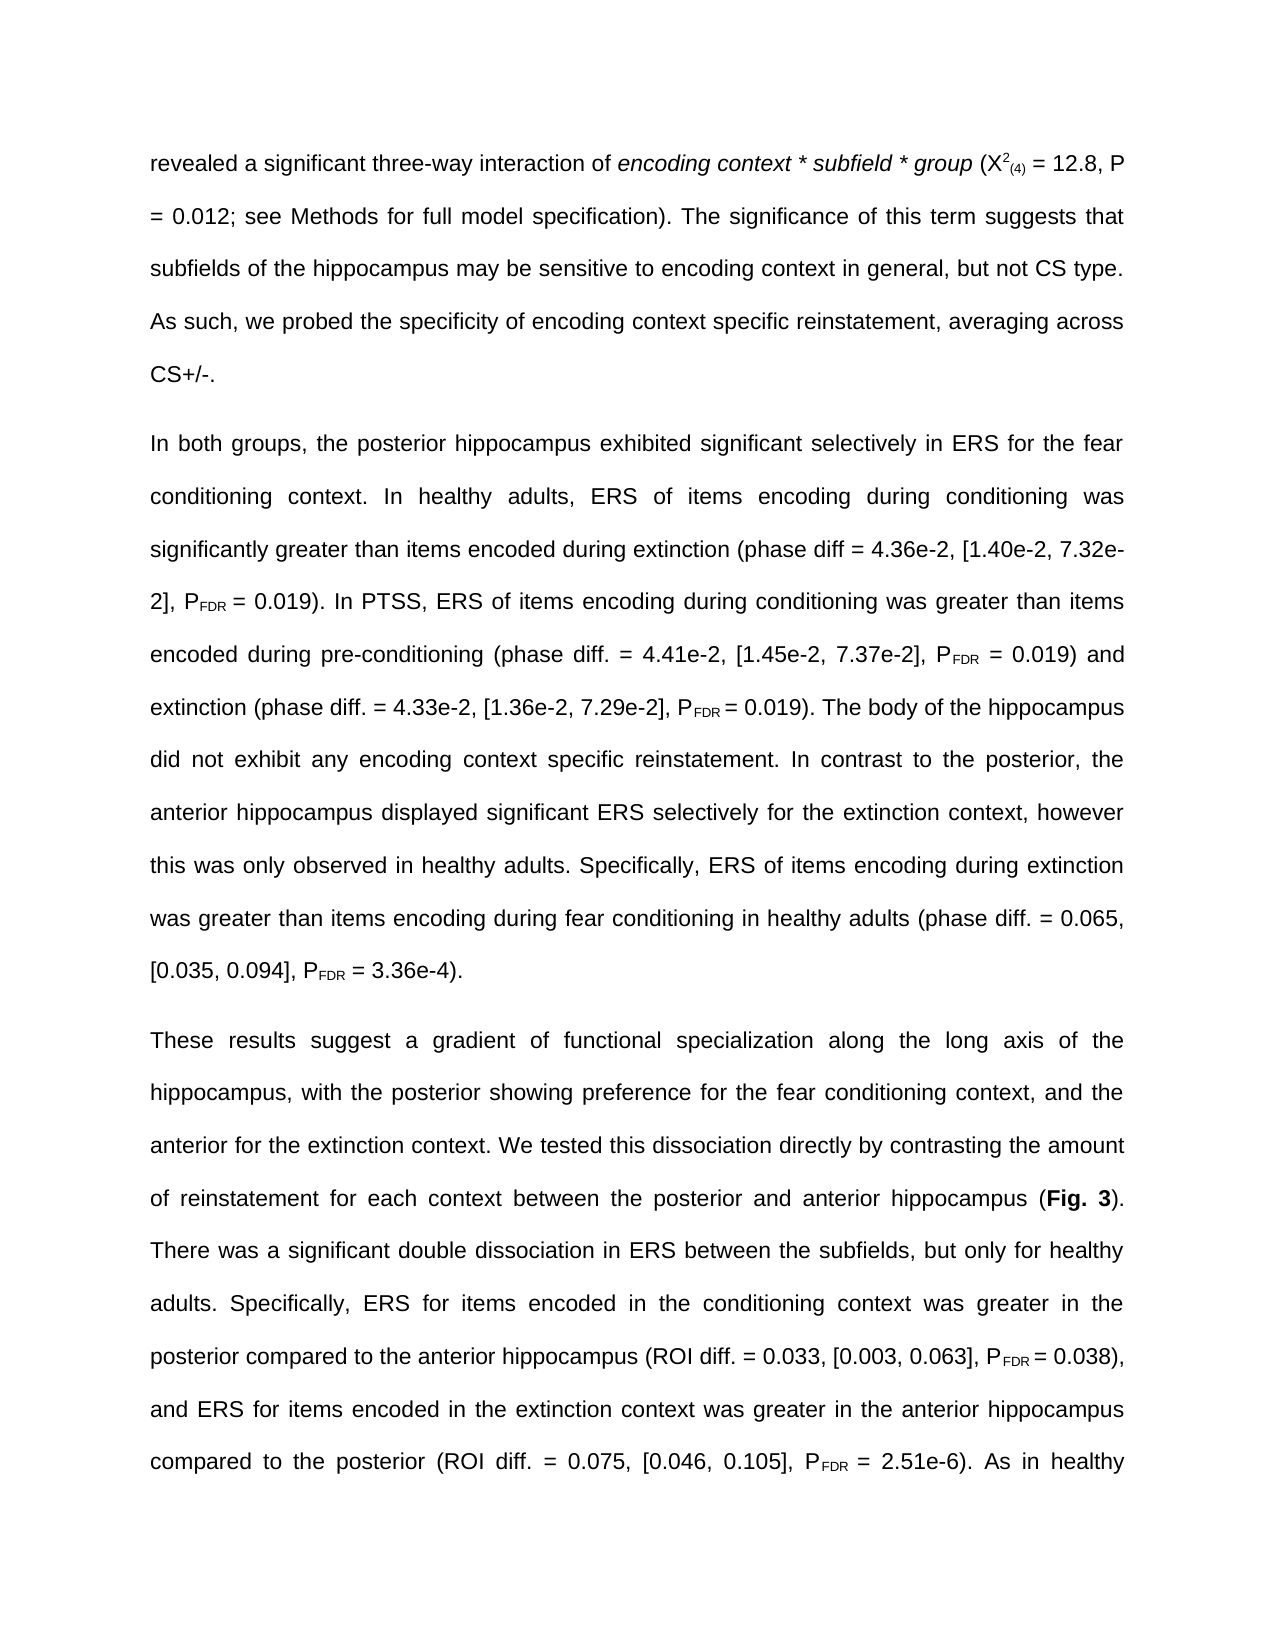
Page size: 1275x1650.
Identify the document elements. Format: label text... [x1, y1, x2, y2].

text In both groups, the posterior hippocampus exhibited significant selectively in ERS for the fear conditioning context. In healthy adults, ERS of items encoding during conditioning was significantly greater than items encoded during extinction (phase diff = 4.36e-2, [1.40e-2, 7.32e-2], PFDR = 0.019). In PTSS, ERS of items encoding during conditioning was greater than items encoded during pre-conditioning (phase diff. = 4.41e-2, [1.45e-2, 7.37e-2], PFDR = 0.019) and extinction (phase diff. = 4.33e-2, [1.36e-2, 7.29e-2], PFDR = 0.019). The body of the hippocampus did not exhibit any encoding context specific reinstatement. In contrast to the posterior, the anterior hippocampus displayed significant ERS selectively for the extinction context, however this was only observed in healthy adults. Specifically, ERS of items encoding during extinction was greater than items encoding during fear conditioning in healthy adults (phase diff. = 0.065, [0.035, 0.094], PFDR = 3.36e-4). [150, 430, 1125, 984]
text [150, 150, 1125, 387]
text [150, 1027, 1125, 1475]
